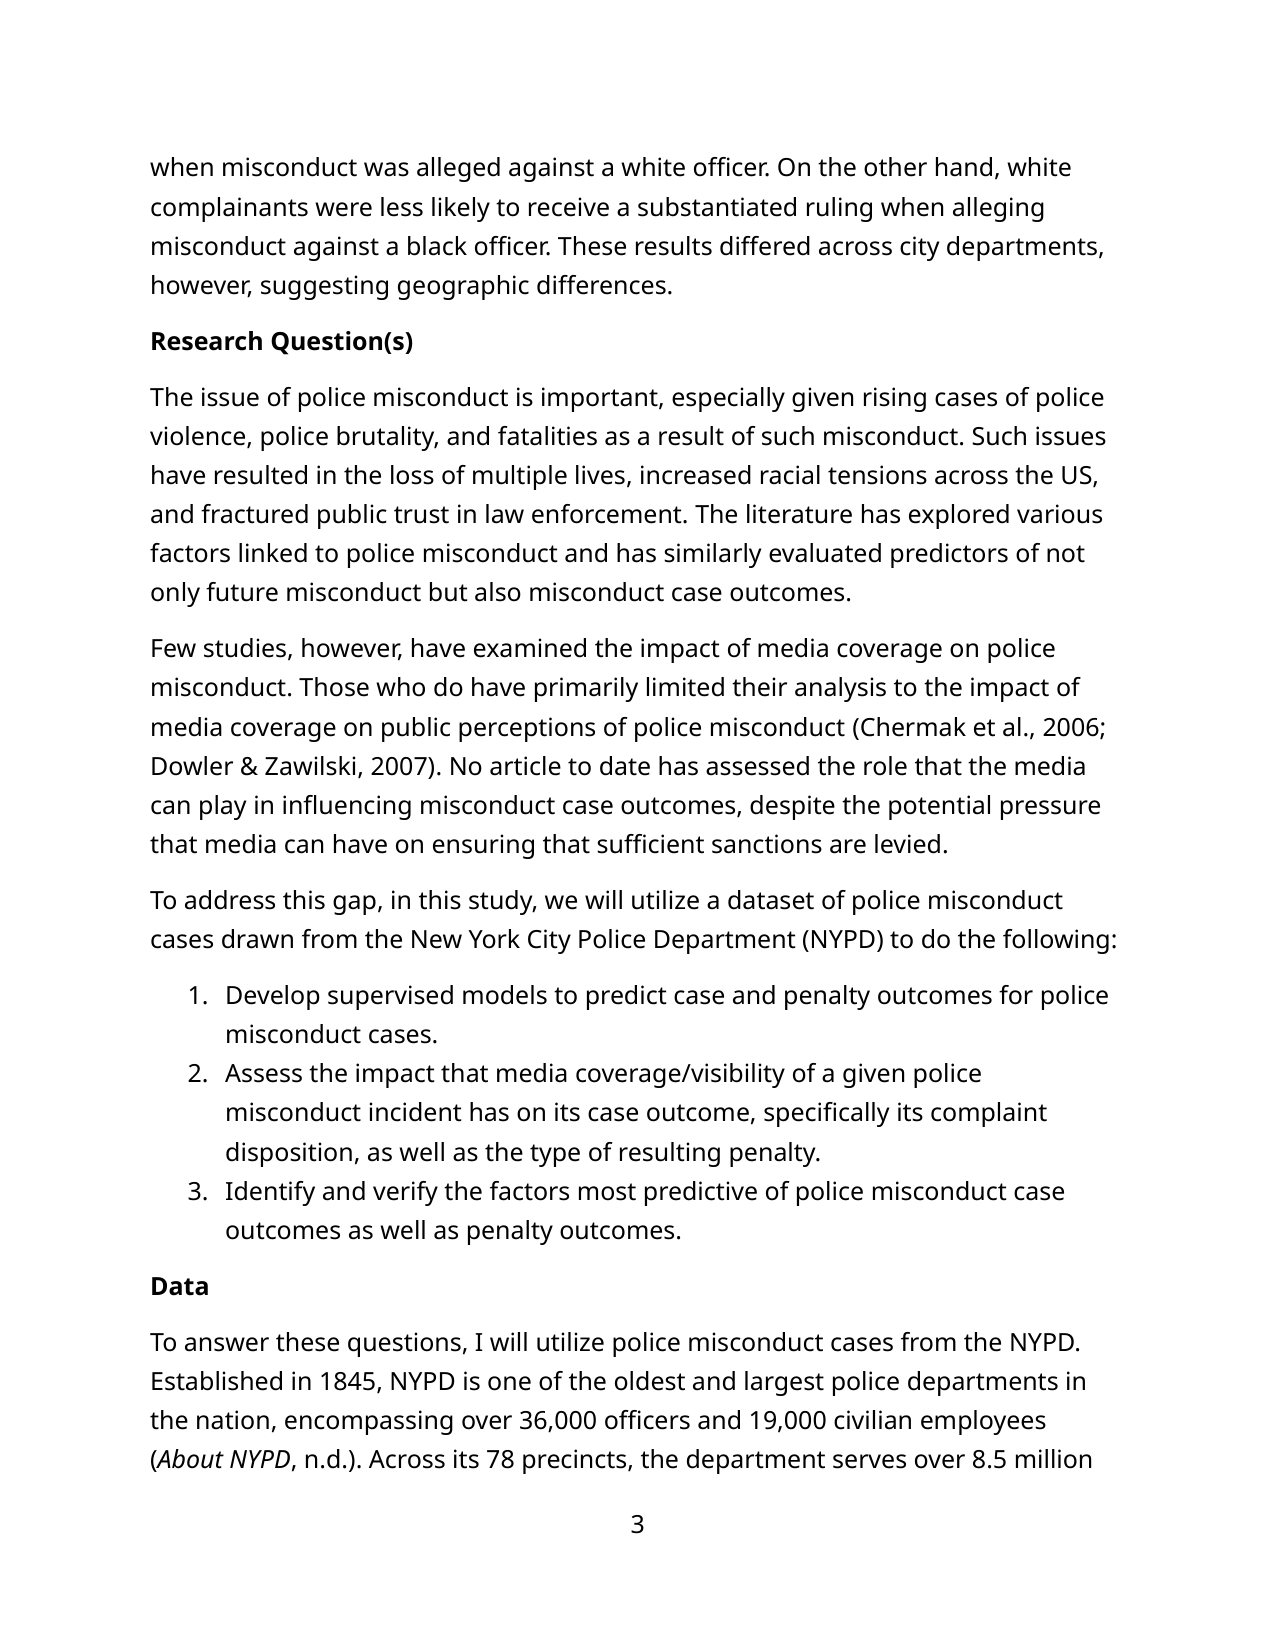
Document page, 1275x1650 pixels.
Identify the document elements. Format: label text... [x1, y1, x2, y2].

text Data [150, 1268, 1125, 1302]
list Assess the impact that media coverage/visibility of a given police misconduct incident has on its case outcome, specifically its complaint disposition, as well as the type of resulting penalty. [187, 1056, 1125, 1168]
text Few studies, however, have examined the impact of media coverage on police misconduct. Those who do have primarily limited their analysis to the impact of media coverage on public perceptions of police misconduct (Chermak et al., 2006; Dowler & Zawilski, 2007). No article to date has assessed the role that the media can play in influencing misconduct case outcomes, despite the potential pressure that media can have on ensuring that sufficient sanctions are levied. [150, 631, 1125, 861]
text To address this gap, in this study, we will utilize a dataset of police misconduct cases drawn from the New York City Police Department (NYPD) to do the following: [150, 882, 1125, 956]
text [150, 1324, 1125, 1476]
text The issue of police misconduct is important, especially given rising cases of police violence, police brutality, and fatalities as a result of such misconduct. Such issues have resulted in the loss of multiple lives, increased racial tensions across the US, and fractured public trust in law enforcement. The literature has explored various factors linked to police misconduct and has similarly evaluated predictors of not only future misconduct but also misconduct case outcomes. [150, 379, 1125, 609]
list Identify and verify the factors most predictive of police misconduct case outcomes as well as penalty outcomes. [187, 1173, 1125, 1247]
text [150, 150, 1125, 302]
list Develop supervised models to predict case and penalty outcomes for police misconduct cases. [187, 977, 1125, 1051]
text Research Question(s) [150, 323, 1125, 357]
